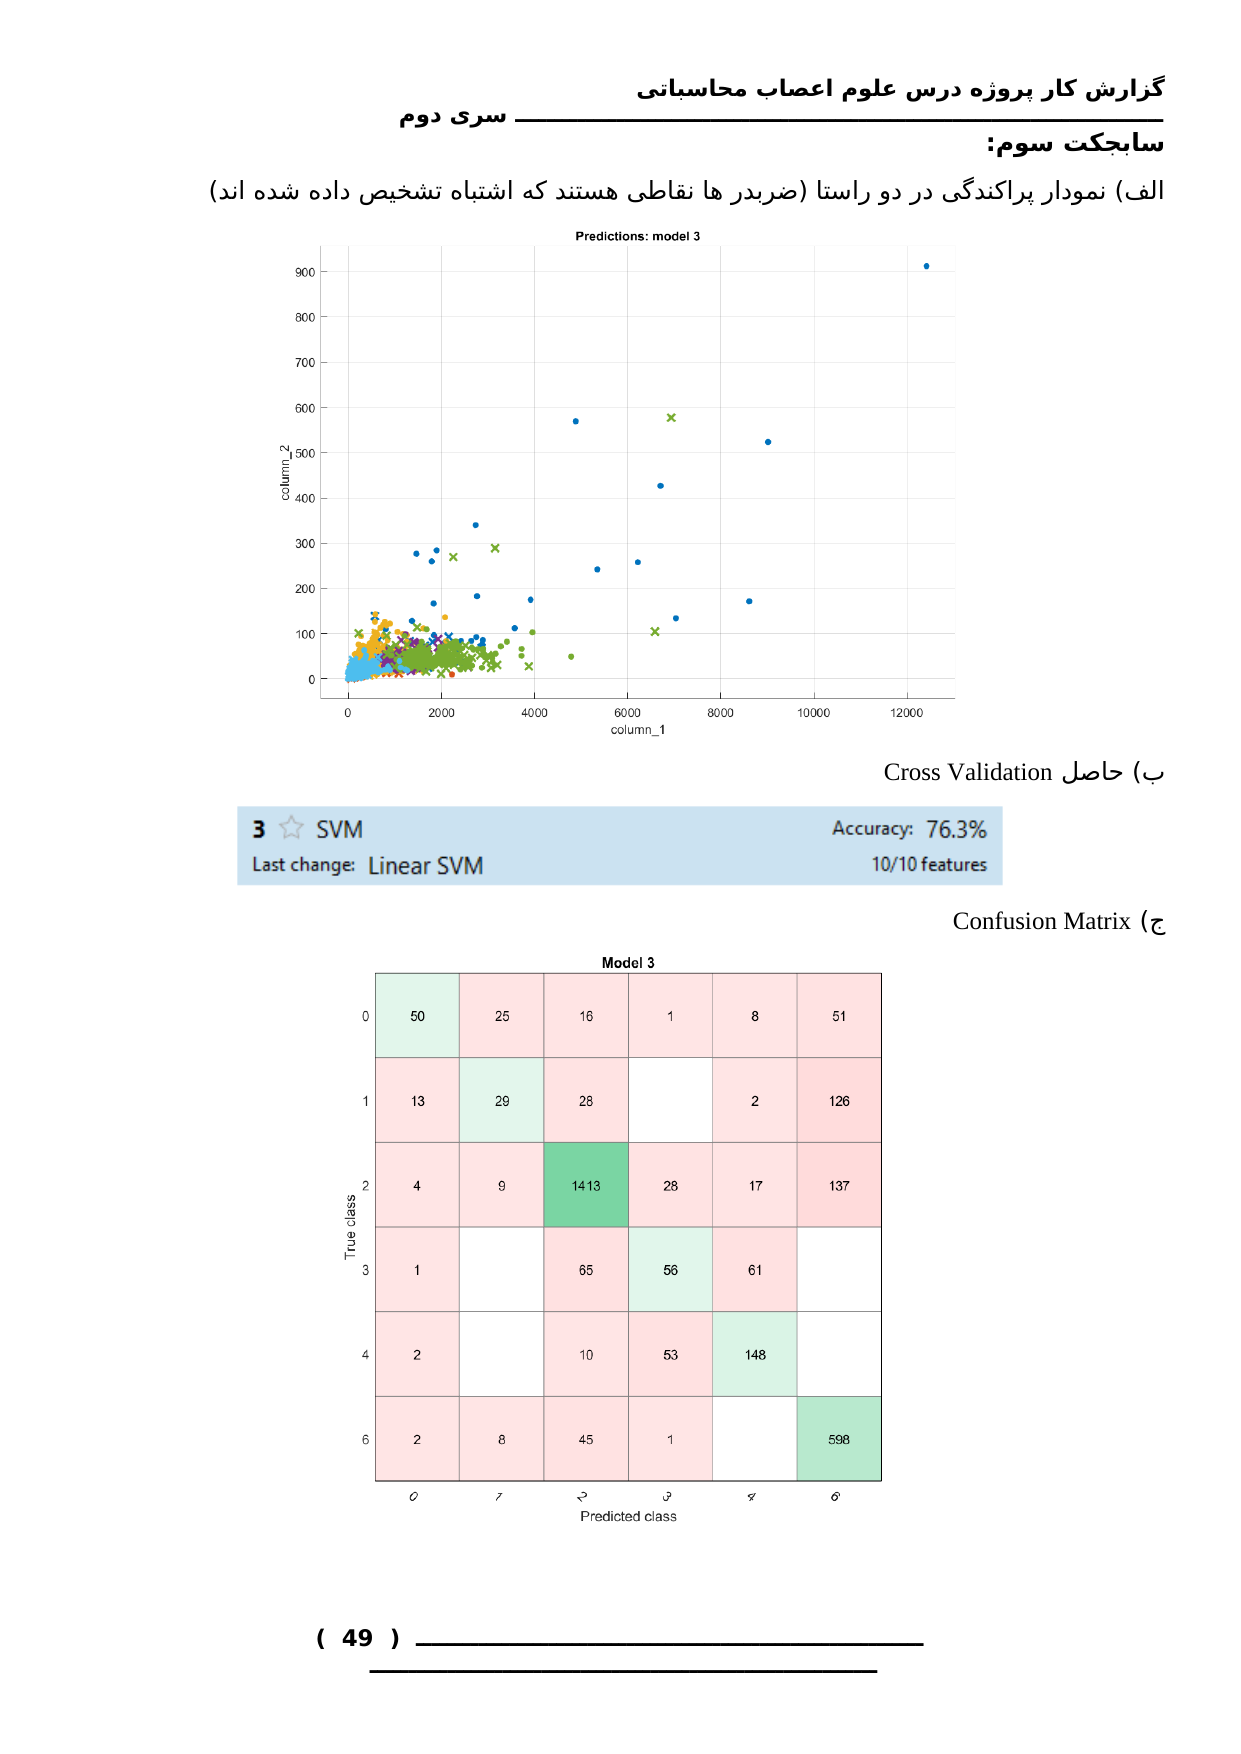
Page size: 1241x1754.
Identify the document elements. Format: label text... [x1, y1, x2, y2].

text ب) حاصل Cross Validation [75, 757, 1165, 787]
text سابجکت سوم: [75, 128, 1165, 157]
text ج) Confusion Matrix [75, 906, 1165, 935]
text الف) نمودار پراکندگی در دو راستا (ضربدر ها نقاطی هستند که اشتباه تشخیص داده شده اند) [75, 176, 1165, 206]
picture [273, 224, 967, 739]
picture [237, 805, 1003, 887]
picture [341, 954, 899, 1532]
